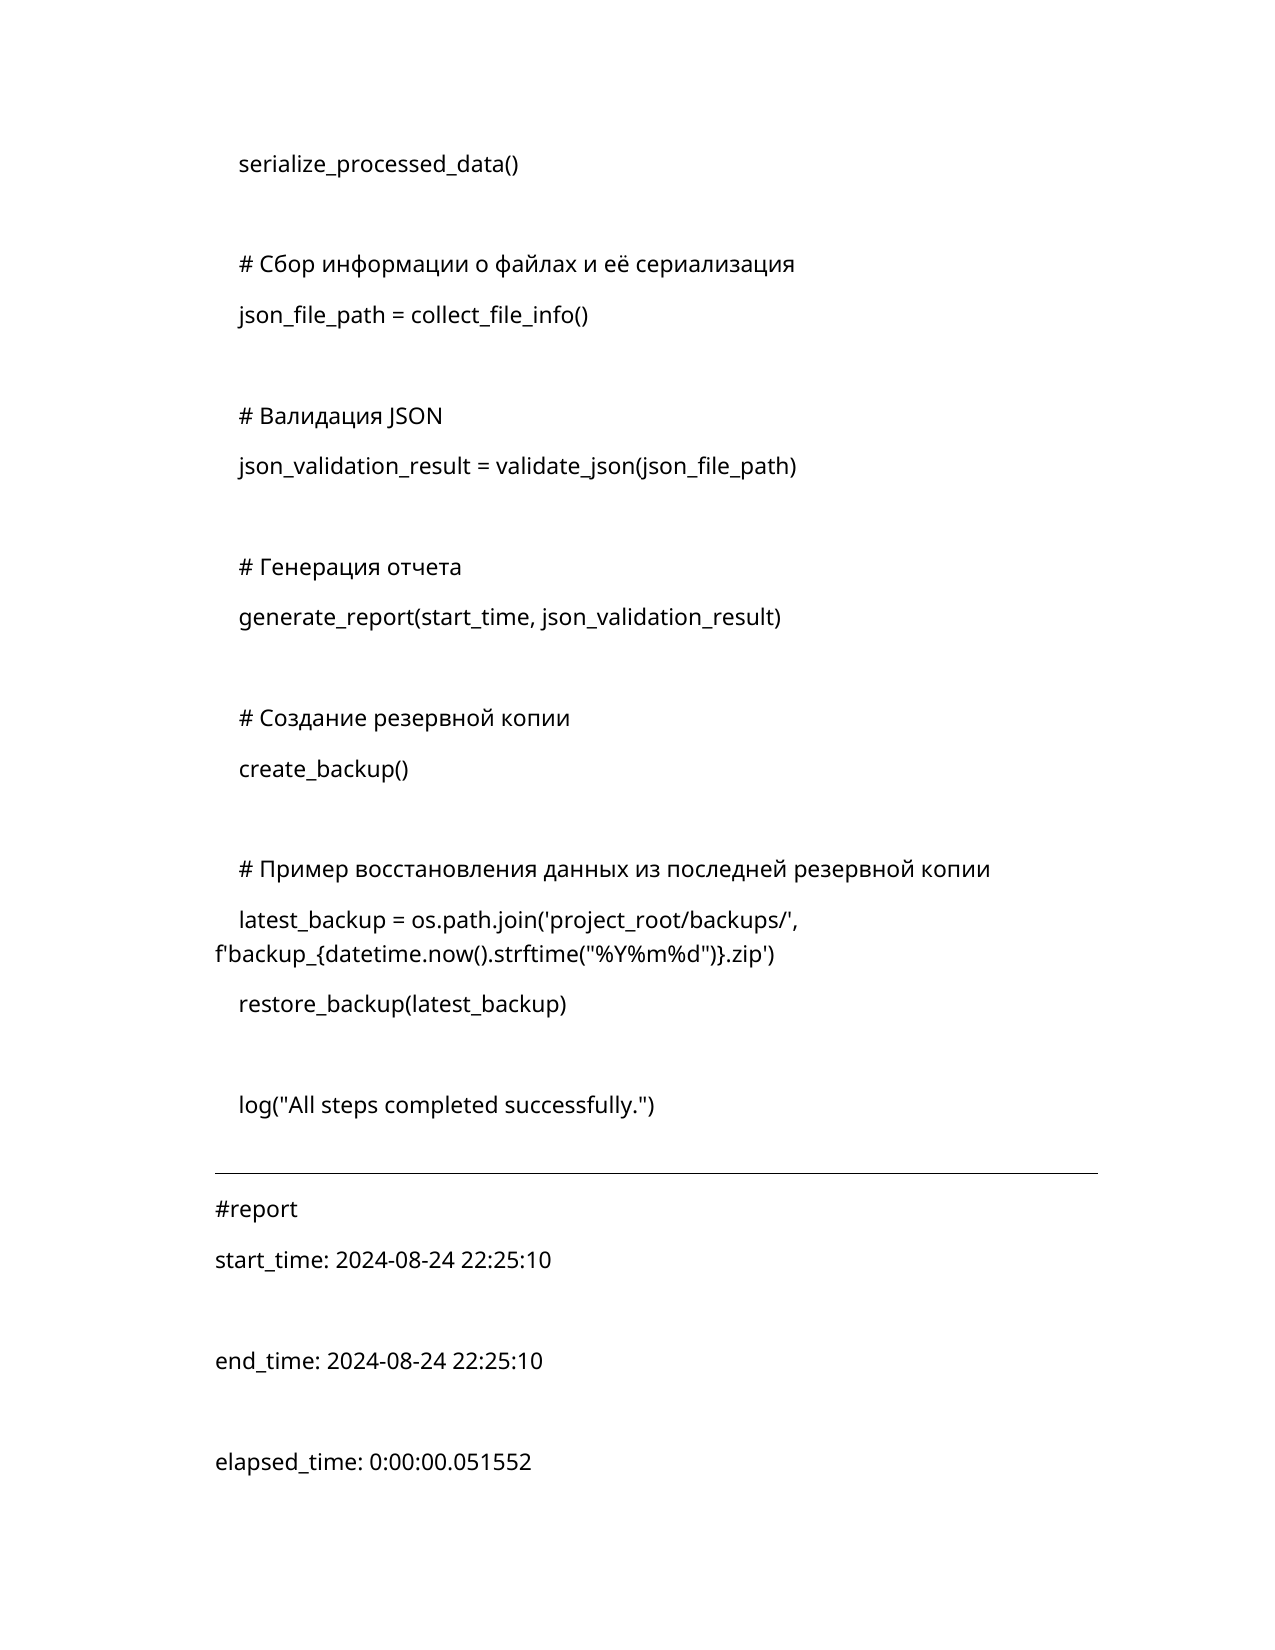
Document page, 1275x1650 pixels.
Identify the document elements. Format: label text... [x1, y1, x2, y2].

text #report [215, 1193, 1098, 1224]
text json_file_path = collect_file_info() [215, 299, 1098, 330]
text # Сбор информации о файлах и её сериализация [215, 248, 1098, 280]
text # Валидация JSON [215, 400, 1098, 431]
text serialize_processed_data() [215, 148, 1098, 179]
text generate_report(start_time, json_validation_result) [215, 601, 1098, 633]
text elapsed_time: 0:00:00.051552 [215, 1445, 1098, 1477]
text log("All steps completed successfully.") [215, 1089, 1098, 1120]
text # Создание резервной копии [215, 702, 1098, 733]
text end_time: 2024-08-24 22:25:10 [215, 1344, 1098, 1376]
text json_validation_result = validate_json(json_file_path) [215, 450, 1098, 481]
text latest_backup = os.path.join('project_root/backups/', f'backup_{datetime.now().strftime("%Y%m%d")}.zip') [215, 904, 1098, 969]
text # Генерация отчета [215, 551, 1098, 582]
text # Пример восстановления данных из последней резервной копии [215, 853, 1098, 885]
text create_backup() [215, 753, 1098, 784]
text start_time: 2024-08-24 22:25:10 [215, 1244, 1098, 1275]
text restore_backup(latest_backup) [215, 988, 1098, 1019]
